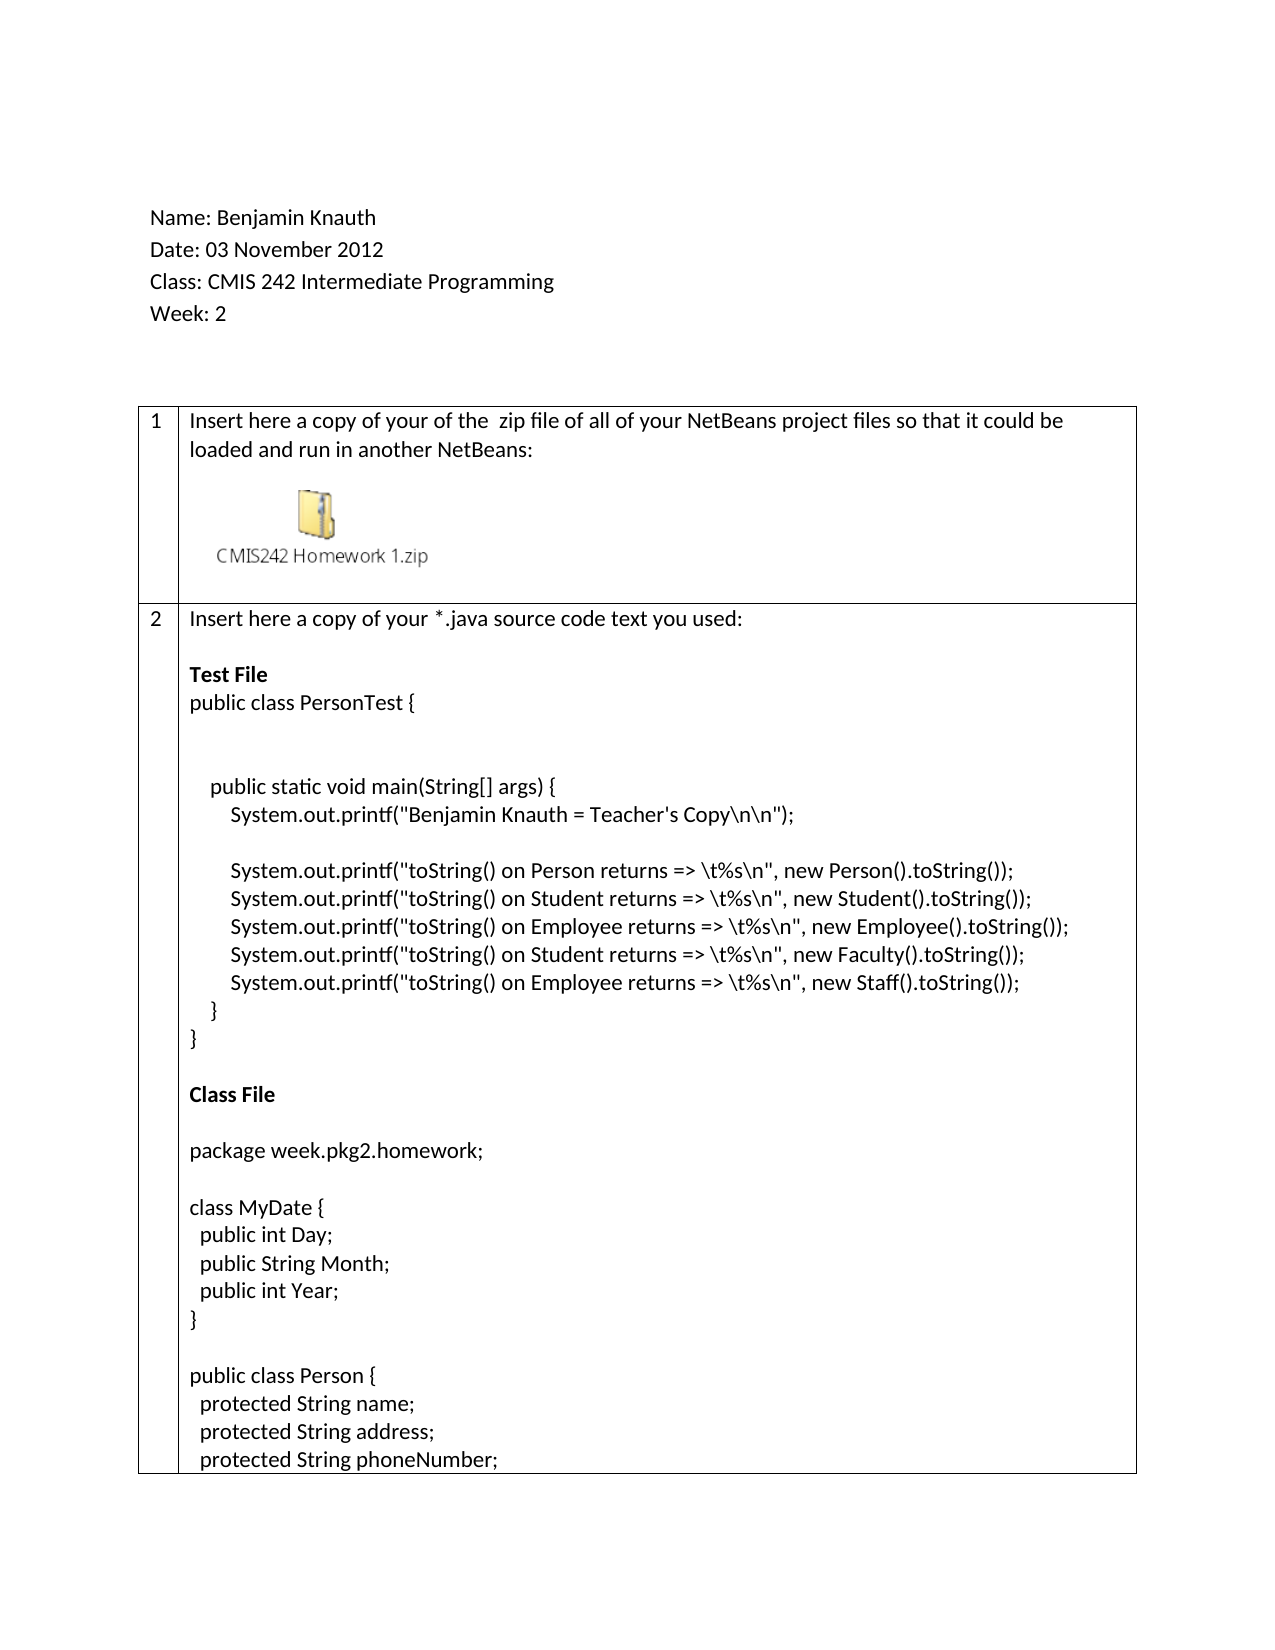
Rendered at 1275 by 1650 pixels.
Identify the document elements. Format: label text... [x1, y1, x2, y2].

table_header 1 [139, 407, 178, 603]
table_cell 2 [139, 604, 178, 1473]
text Name: Benjamin Knauth Date: 03 November 2012 Class: CMIS 242 Intermediate Programming Week: 2 [150, 203, 1125, 328]
table_header Insert here a copy of your of the zip file of all of your NetBeans project files so that it could be loaded and run in another NetBeans: [179, 407, 1136, 603]
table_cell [179, 604, 1136, 1473]
